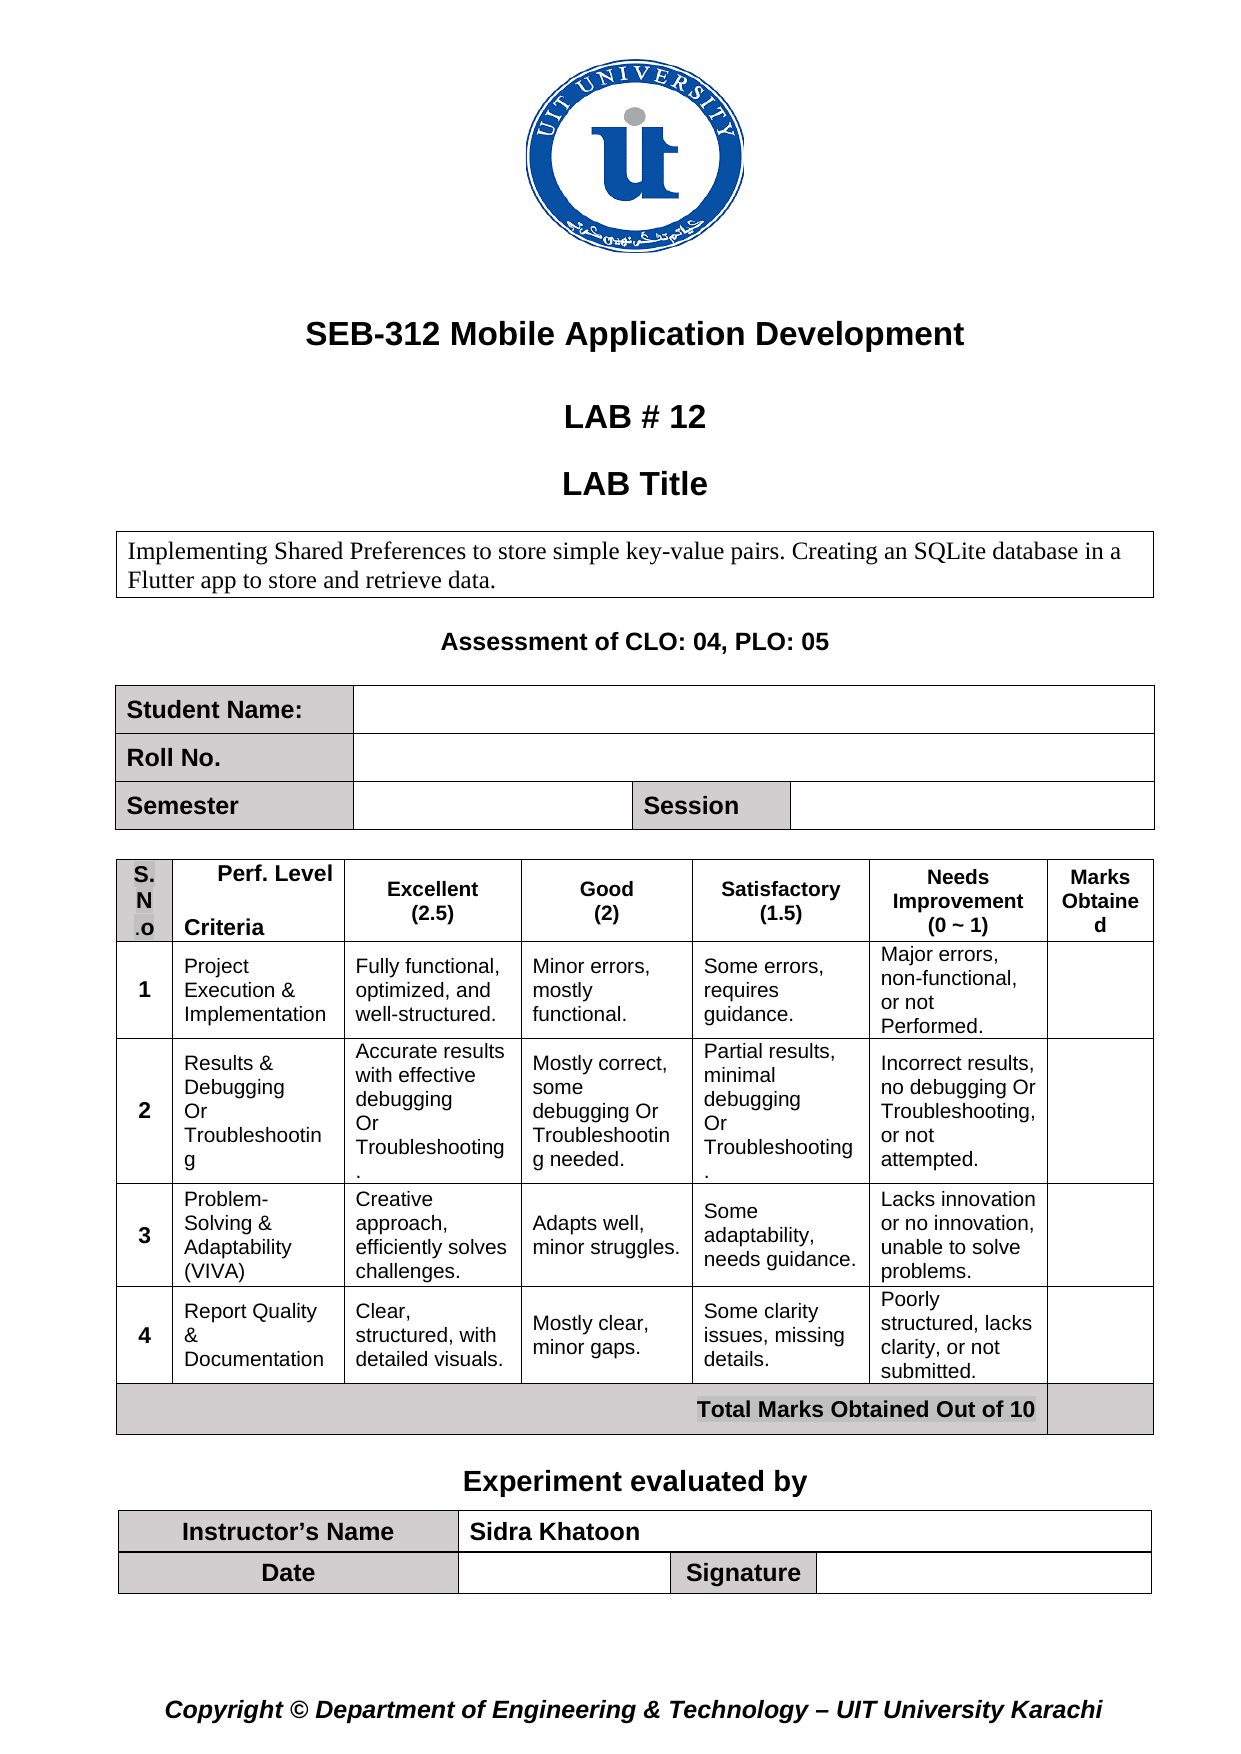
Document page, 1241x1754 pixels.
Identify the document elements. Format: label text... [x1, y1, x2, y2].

table_cell [1048, 1039, 1153, 1182]
table_cell Lacks innovation or no innovation, unable to solve problems. [870, 1184, 1047, 1286]
table_cell Project Execution & Implementation [173, 942, 344, 1038]
table_cell 1 [117, 942, 172, 1038]
table_cell Incorrect results, no debugging Or Troubleshooting, or not attempted. [870, 1039, 1047, 1182]
table_cell 2 [117, 1039, 172, 1182]
table_cell Date [119, 1553, 458, 1593]
table_cell [354, 782, 632, 829]
table_cell [791, 782, 1154, 829]
table_header Excellent (2.5) [345, 860, 521, 941]
table_cell Partial results, minimal debugging Or Troubleshooting. [693, 1039, 869, 1182]
table_cell Accurate results with effective debugging Or Troubleshooting. [345, 1039, 521, 1182]
table_header Sidra Khatoon [459, 1511, 1151, 1551]
table_header Needs Improvement (0 ~ 1) [870, 860, 1047, 941]
table_cell Major errors, non-functional, or not Performed. [870, 942, 1047, 1038]
table_cell Creative approach, efficiently solves challenges. [345, 1184, 521, 1286]
table_cell 3 [117, 1184, 172, 1286]
table_cell Signature [671, 1553, 816, 1593]
table_cell Some errors, requires guidance. [693, 942, 869, 1038]
table_cell Some clarity issues, missing details. [693, 1287, 869, 1383]
table_cell Semester [116, 782, 353, 829]
table_cell [1048, 1384, 1153, 1434]
table_cell Fully functional, optimized, and well-structured. [345, 942, 521, 1038]
text Assessment of CLO: 04, PLO: 05 [89, 627, 1181, 656]
table_cell Results & Debugging Or Troubleshooting [173, 1039, 344, 1182]
table_cell [1048, 1184, 1153, 1286]
table_header [354, 686, 1154, 733]
table_header Satisfactory (1.5) [693, 860, 869, 941]
table_cell Minor errors, mostly functional. [522, 942, 692, 1038]
text LAB # 12 [89, 397, 1181, 435]
text SEB-312 Mobile Application Development [89, 314, 1181, 352]
table_cell [1048, 942, 1153, 1038]
table_header S. No. [117, 860, 172, 941]
table_cell Adapts well, minor struggles. [522, 1184, 692, 1286]
table_cell Some adaptability, needs guidance. [693, 1184, 869, 1286]
table_cell [459, 1553, 670, 1593]
table_header Student Name: [116, 686, 353, 733]
table_cell 4 [117, 1287, 172, 1383]
table_header Good (2) [522, 860, 692, 941]
table_cell Clear, structured, with detailed visuals. [345, 1287, 521, 1383]
table_header Implementing Shared Preferences to store simple key-value pairs. Creating an SQLite database in a Flutter app to store and retrieve data. [117, 532, 1153, 597]
table_cell Poorly structured, lacks clarity, or not submitted. [870, 1287, 1047, 1383]
table_cell [817, 1553, 1151, 1593]
table_cell Problem-Solving & Adaptability (VIVA) [173, 1184, 344, 1286]
table_cell Roll No. [116, 734, 353, 781]
text Experiment evaluated by [89, 1464, 1181, 1497]
text LAB Title [89, 464, 1181, 502]
table_cell Total Marks Obtained Out of 10 [117, 1384, 1047, 1434]
table_cell [354, 734, 1154, 781]
table_header Perf. Level Criteria [173, 860, 344, 941]
picture [525, 59, 744, 253]
table_cell Mostly correct, some debugging Or Troubleshooting needed. [522, 1039, 692, 1182]
table_cell Mostly clear, minor gaps. [522, 1287, 692, 1383]
table_cell Report Quality & Documentation [173, 1287, 344, 1383]
table_header Instructor’s Name [119, 1511, 458, 1551]
table_cell Session [633, 782, 790, 829]
table_cell [1048, 1287, 1153, 1383]
table_header Marks Obtained [1048, 860, 1153, 941]
